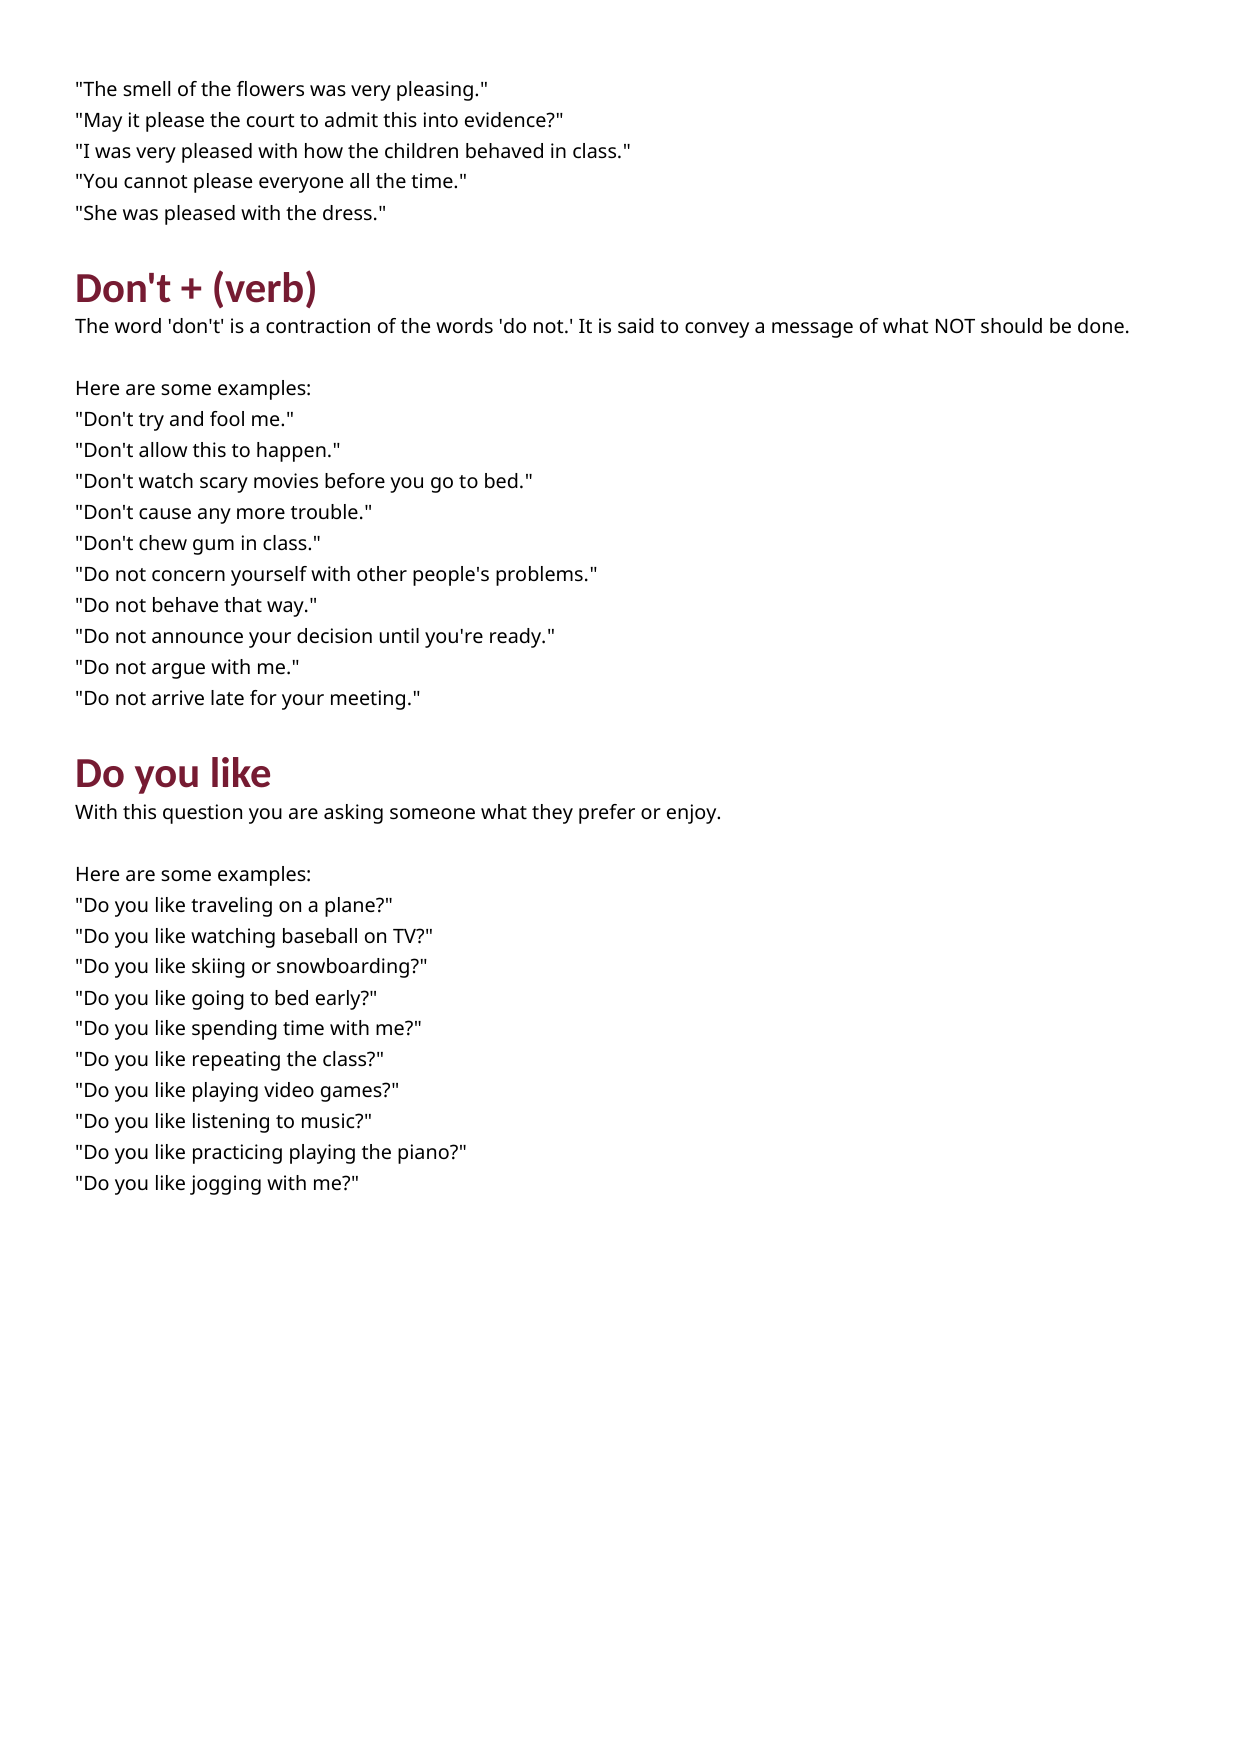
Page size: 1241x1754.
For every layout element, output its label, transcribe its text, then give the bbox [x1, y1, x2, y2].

text The word 'don't' is a contraction of the words 'do not.' It is said to convey a message of what NOT should be done. Here are some examples: "Don't try and fool me." "Don't allow this to happen." "Don't watch scary movies before you go to bed." "Don't cause any more trouble." "Don't chew gum in class." "Do not concern yourself with other people's problems." "Do not behave that way." "Do not announce your decision until you're ready." "Do not argue with me." "Do not arrive late for your meeting." [75, 313, 1165, 711]
text With this question you are asking someone what they prefer or enjoy. Here are some examples: "Do you like traveling on a plane?" "Do you like watching baseball on TV?" "Do you like skiing or snowboarding?" "Do you like going to bed early?" "Do you like spending time with me?" "Do you like repeating the class?" "Do you like playing video games?" "Do you like listening to music?" "Do you like practicing playing the piano?" "Do you like jogging with me?" [75, 798, 1165, 1196]
subtitle Do you like [75, 746, 1165, 798]
subtitle Don't + (verb) [75, 261, 1165, 313]
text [75, 75, 1165, 226]
